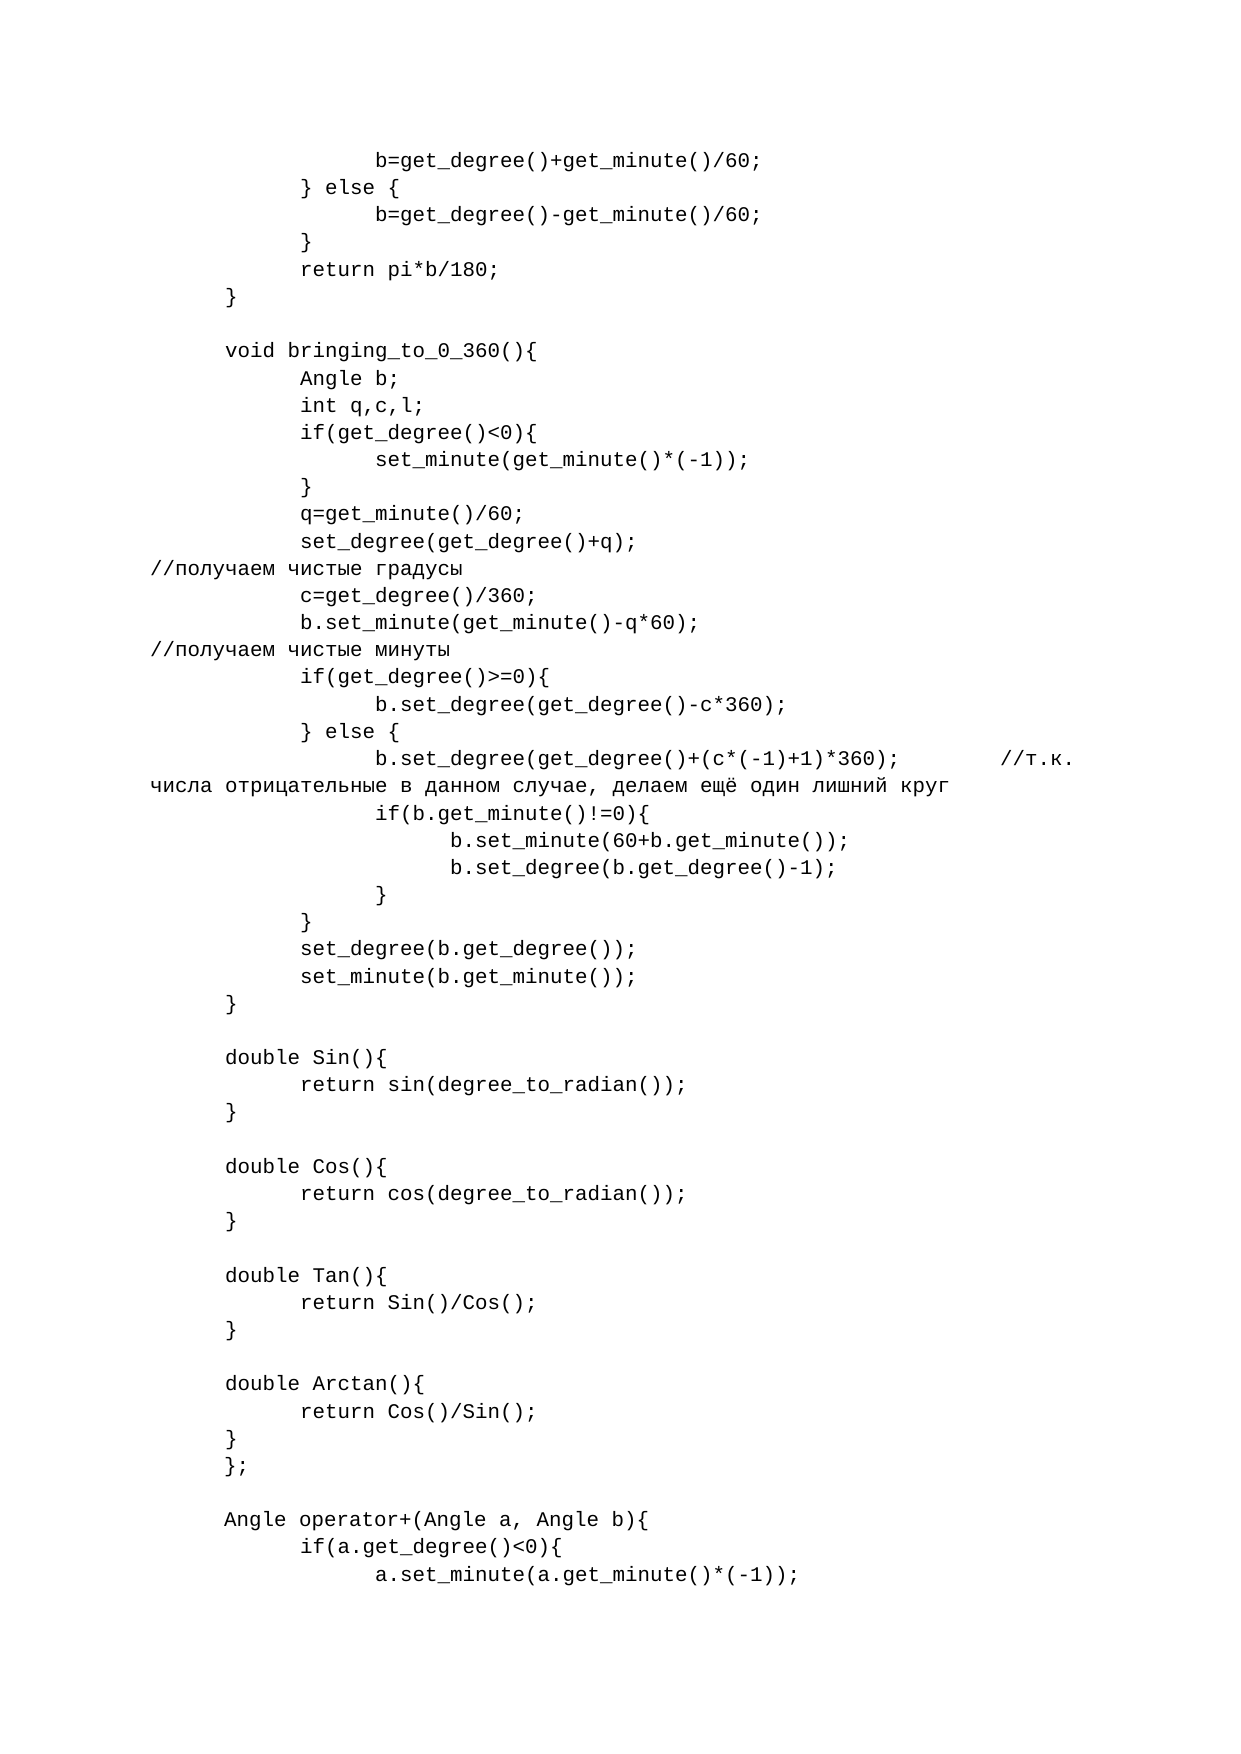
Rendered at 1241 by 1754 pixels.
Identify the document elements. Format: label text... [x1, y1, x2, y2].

text } [150, 911, 1090, 935]
text set_degree(b.get_degree()); [150, 938, 1090, 962]
text }; [150, 1455, 1090, 1479]
text } else { [150, 721, 1090, 744]
text if(get_degree()<0){ [150, 422, 1090, 446]
text if(a.get_degree()<0){ [225, 1537, 1090, 1560]
text double Cos(){ [150, 1156, 1090, 1179]
text b.set_degree(get_degree()-c*360); [150, 694, 1090, 717]
text if(get_degree()>=0){ [150, 667, 1090, 690]
text double Sin(){ [150, 1047, 1090, 1071]
text b.set_degree(b.get_degree()-1); [150, 857, 1090, 881]
text Angle operator+(Angle a, Angle b){ [150, 1509, 1090, 1533]
text } [150, 476, 1090, 500]
text } [150, 1319, 1090, 1343]
text return sin(degree_to_radian()); [150, 1074, 1090, 1098]
text if(b.get_minute()!=0){ [150, 802, 1090, 826]
text return Cos()/Sin(); [150, 1401, 1090, 1424]
text } [150, 993, 1090, 1016]
text } [150, 884, 1090, 908]
text } else { [150, 177, 1090, 201]
text } [150, 1102, 1090, 1125]
text } [150, 232, 1090, 255]
text b=get_degree()+get_minute()/60; [150, 150, 1090, 174]
text b.set_minute(60+b.get_minute()); [150, 830, 1090, 853]
text double Tan(){ [150, 1265, 1090, 1288]
text double Arctan(){ [150, 1373, 1090, 1397]
text return Sin()/Cos(); [150, 1292, 1090, 1316]
text set_minute(get_minute()*(-1)); [150, 449, 1090, 473]
text return pi*b/180; [150, 259, 1090, 282]
text c=get_degree()/360; [150, 585, 1090, 609]
text } [150, 1210, 1090, 1234]
text } [150, 1428, 1090, 1451]
text a.set_minute(a.get_minute()*(-1)); [225, 1564, 1090, 1587]
text int q,c,l; [150, 395, 1090, 418]
text b.set_degree(get_degree()+(c*(-1)+1)*360); //т.к. числа отрицательные в данном случае, делаем ещё один лишний круг [150, 748, 1090, 799]
text void bringing_to_0_360(){ [150, 340, 1090, 364]
text q=get_minute()/60; [150, 503, 1090, 527]
text return cos(degree_to_radian()); [150, 1183, 1090, 1207]
text b=get_degree()-get_minute()/60; [150, 204, 1090, 228]
text } [150, 286, 1090, 309]
text b.set_minute(get_minute()-q*60); //получаем чистые минуты [150, 612, 1090, 663]
text set_minute(b.get_minute()); [150, 966, 1090, 989]
text set_degree(get_degree()+q); //получаем чистые градусы [150, 531, 1090, 581]
text Angle b; [150, 367, 1090, 391]
